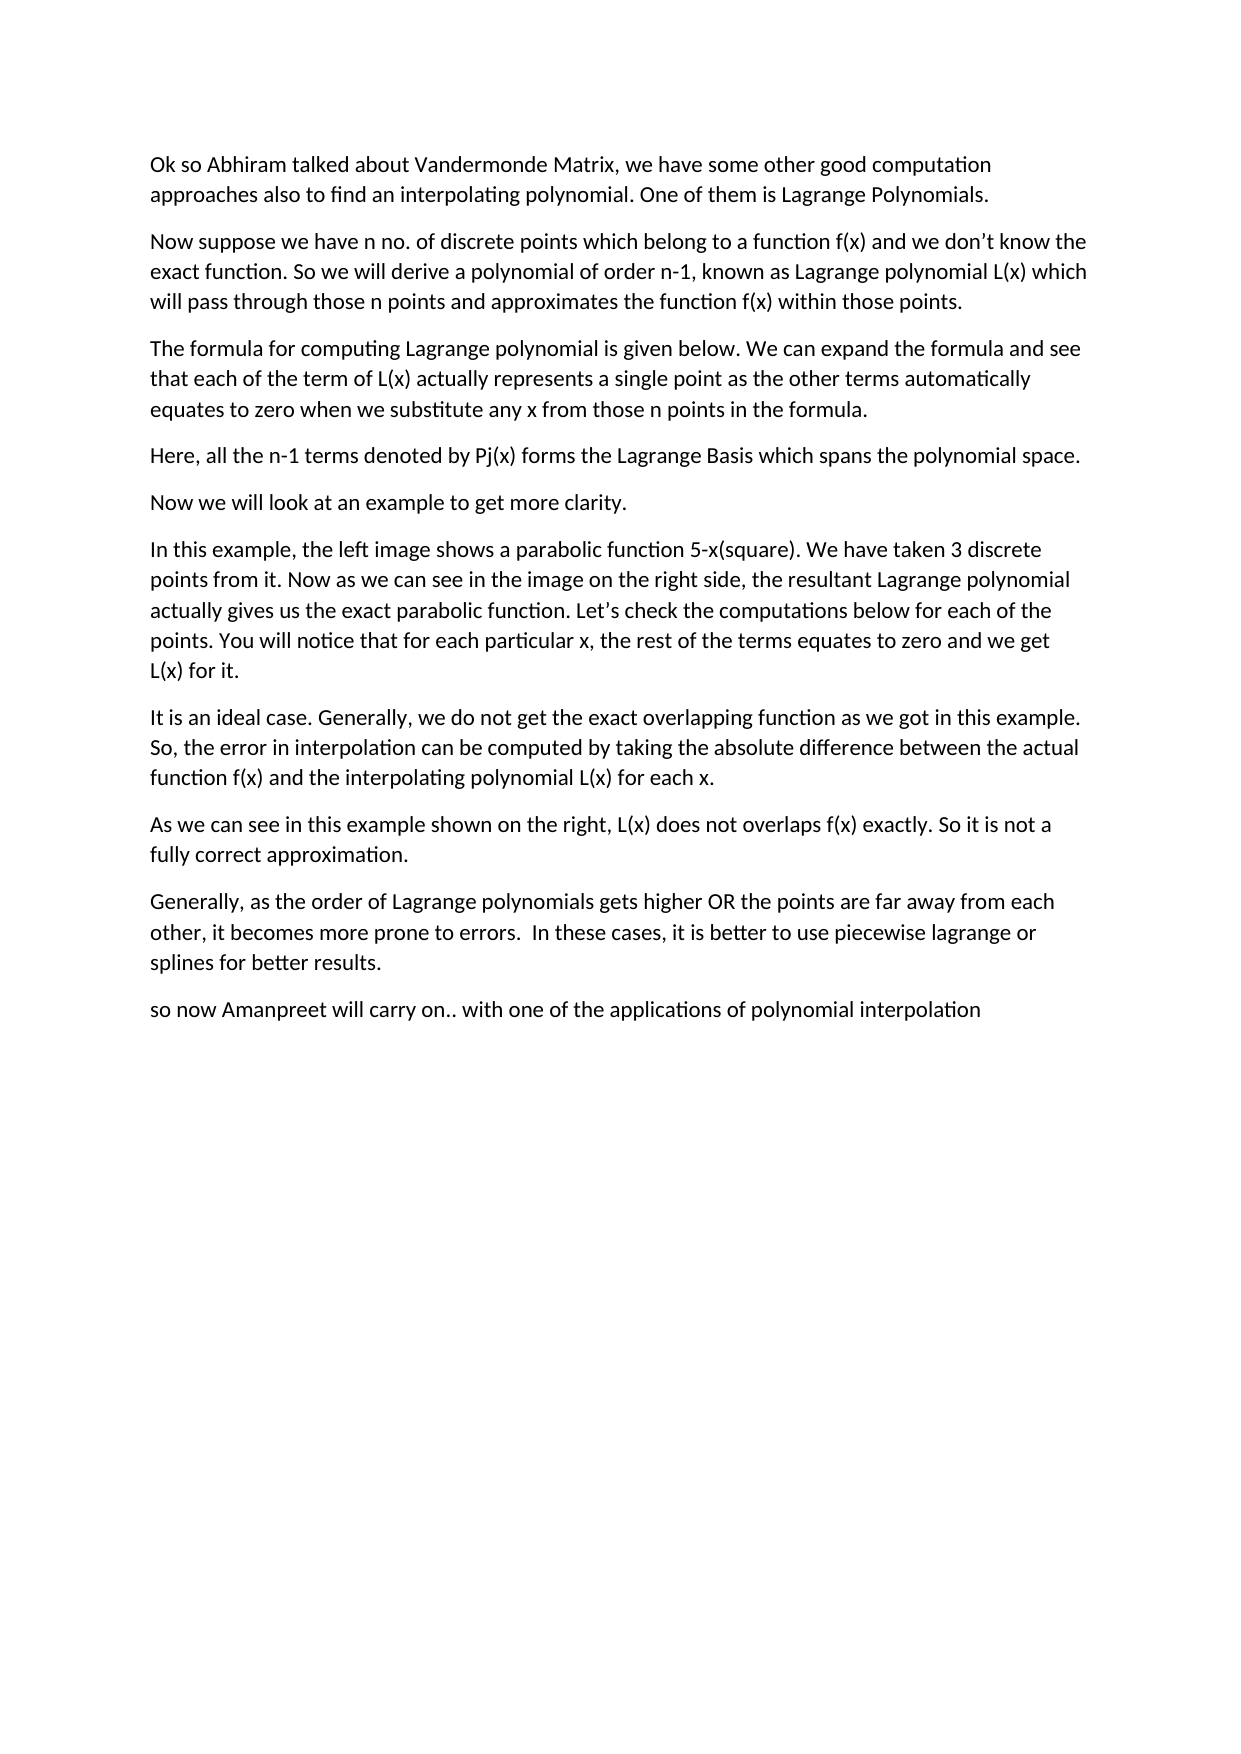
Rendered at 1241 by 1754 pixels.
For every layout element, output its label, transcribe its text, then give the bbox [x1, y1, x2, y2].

text The formula for computing Lagrange polynomial is given below. We can expand the formula and see that each of the term of L(x) actually represents a single point as the other terms automatically equates to zero when we substitute any x from those n points in the formula. [150, 334, 1090, 423]
text In this example, the left image shows a parabolic function 5-x(square). We have taken 3 discrete points from it. Now as we can see in the image on the right side, the resultant Lagrange polynomial actually gives us the exact parabolic function. Let’s check the computations below for each of the points. You will notice that for each particular x, the rest of the terms equates to zero and we get L(x) for it. [150, 535, 1090, 684]
text It is an ideal case. Generally, we do not get the exact overlapping function as we got in this example. So, the error in interpolation can be computed by taking the absolute difference between the actual function f(x) and the interpolating polynomial L(x) for each x. [150, 703, 1090, 792]
text Now we will look at an example to get more clarity. [150, 488, 1090, 517]
text Here, all the n-1 terms denoted by Pj(x) forms the Lagrange Basis which spans the polynomial space. [150, 442, 1090, 470]
text Ok so Abhiram talked about Vandermonde Matrix, we have some other good computation approaches also to find an interpolating polynomial. One of them is Lagrange Polynomials. [150, 150, 1090, 208]
text Generally, as the order of Lagrange polynomials gets higher OR the points are far away from each other, it becomes more prone to errors. In these cases, it is better to use piecewise lagrange or splines for better results. [150, 887, 1090, 976]
text Now suppose we have n no. of discrete points which belong to a function f(x) and we don’t know the exact function. So we will derive a polynomial of order n-1, known as Lagrange polynomial L(x) which will pass through those n points and approximates the function f(x) within those points. [150, 227, 1090, 316]
text so now Amanpreet will carry on.. with one of the applications of polynomial interpolation [150, 995, 1090, 1023]
text As we can see in this example shown on the right, L(x) does not overlaps f(x) exactly. So it is not a fully correct approximation. [150, 810, 1090, 869]
